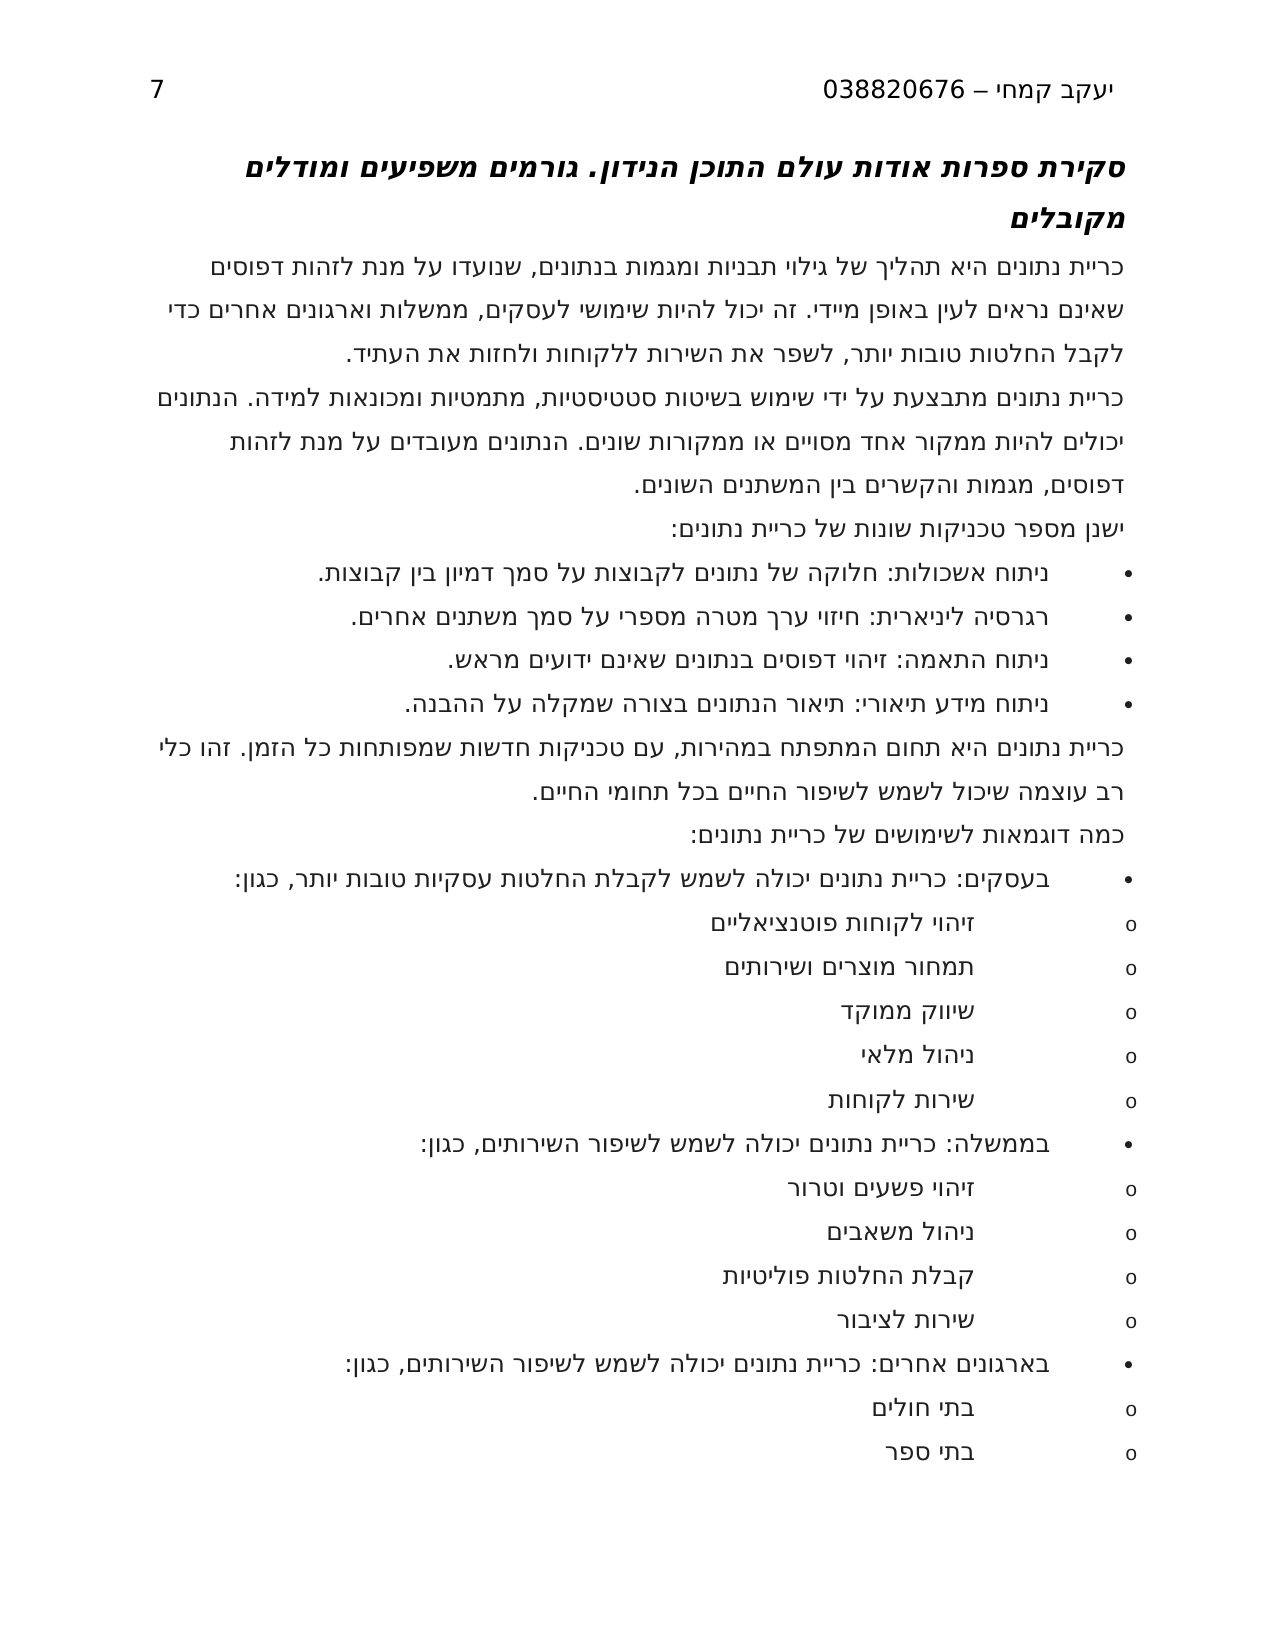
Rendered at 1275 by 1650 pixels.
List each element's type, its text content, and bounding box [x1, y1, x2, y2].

list רגרסיה ליניארית: חיזוי ערך מטרה מספרי על סמך משתנים אחרים. [150, 602, 1125, 631]
list בתי ספר [150, 1437, 1125, 1467]
subtitle סקירת ספרות אודות עולם התוכן הנידון. גורמים משפיעים ומודלים מקובלים [150, 150, 1125, 235]
list שירות לציבור [150, 1305, 1125, 1335]
text כמה דוגמאות לשימושים של כריית נתונים: [150, 821, 1125, 850]
text כריית נתונים היא תחום המתפתח במהירות, עם טכניקות חדשות שמפותחות כל הזמן. זהו כלי רב עוצמה שיכול לשמש לשיפור החיים בכל תחומי החיים. [150, 733, 1125, 806]
list קבלת החלטות פוליטיות [150, 1261, 1125, 1291]
list בארגונים אחרים: כריית נתונים יכולה לשמש לשיפור השירותים, כגון: [150, 1349, 1125, 1378]
list ניתוח התאמה: זיהוי דפוסים בנתונים שאינם ידועים מראש. [150, 646, 1125, 675]
list זיהוי לקוחות פוטנציאליים [150, 908, 1125, 938]
list ניהול משאבים [150, 1217, 1125, 1246]
list שירות לקוחות [150, 1085, 1125, 1114]
list ניהול מלאי [150, 1041, 1125, 1070]
list ניתוח אשכולות: חלוקה של נתונים לקבוצות על סמך דמיון בין קבוצות. [150, 558, 1125, 587]
list זיהוי פשעים וטרור [150, 1173, 1125, 1202]
list תמחור מוצרים ושירותים [150, 952, 1125, 982]
text כריית נתונים מתבצעת על ידי שימוש בשיטות סטטיסטיות, מתמטיות ומכונאות למידה. הנתונים יכולים להיות ממקור אחד מסויים או ממקורות שונים. הנתונים מעובדים על מנת לזהות דפוסים, מגמות והקשרים בין המשתנים השונים. [150, 383, 1125, 500]
text ישנן מספר טכניקות שונות של כריית נתונים: [150, 514, 1125, 543]
list בתי חולים [150, 1393, 1125, 1423]
list ניתוח מידע תיאורי: תיאור הנתונים בצורה שמקלה על ההבנה. [150, 689, 1125, 718]
list שיווק ממוקד [150, 996, 1125, 1026]
text כריית נתונים היא תהליך של גילוי תבניות ומגמות בנתונים, שנועדו על מנת לזהות דפוסים שאינם נראים לעין באופן מיידי. זה יכול להיות שימושי לעסקים, ממשלות וארגונים אחרים כדי לקבל החלטות טובות יותר, לשפר את השירות ללקוחות ולחזות את העתיד. [150, 252, 1125, 368]
list בעסקים: כריית נתונים יכולה לשמש לקבלת החלטות עסקיות טובות יותר, כגון: [150, 864, 1125, 893]
list בממשלה: כריית נתונים יכולה לשמש לשיפור השירותים, כגון: [150, 1129, 1125, 1158]
